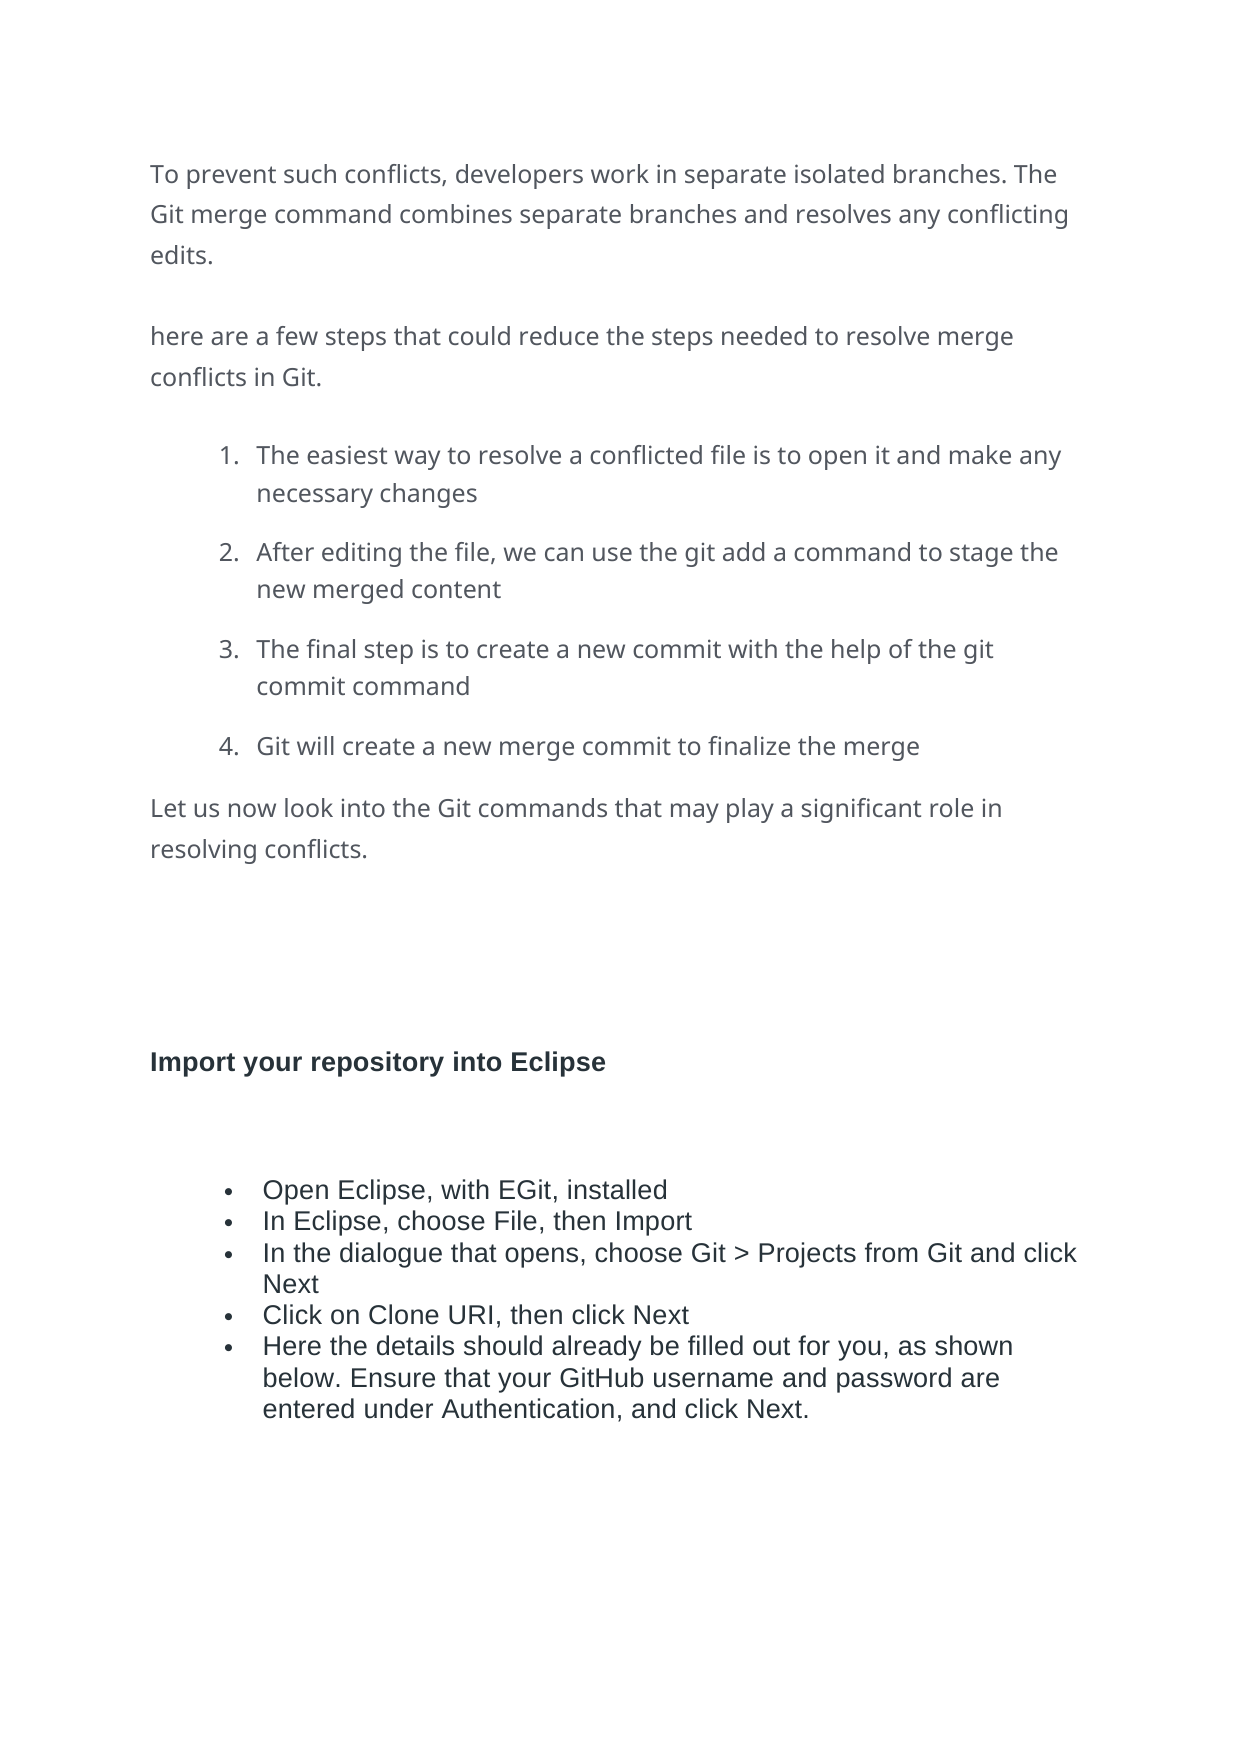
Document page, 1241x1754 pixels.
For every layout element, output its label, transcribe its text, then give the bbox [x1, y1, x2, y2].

list Here the details should already be filled out for you, as shown below. Ensure that your GitHub username and password are entered under Authentication, and click Next. [225, 1330, 1090, 1424]
list After editing the file, we can use the git add a command to stage the new merged content [219, 531, 1090, 606]
text Import your repository into Eclipse [150, 1038, 1090, 1077]
text Let us now look into the Git commands that may play a significant role in resolving conflicts. [150, 784, 1090, 866]
list Git will create a new merge commit to finalize the merge [219, 725, 1090, 762]
list Click on Clone URI, then click Next [225, 1299, 1090, 1330]
list The easiest way to resolve a conflicted file is to open it and make any necessary changes [219, 434, 1090, 509]
list Open Eclipse, with EGit, installed [225, 1174, 1090, 1205]
list The final step is to create a new commit with the help of the git commit command [219, 628, 1090, 703]
list In Eclipse, choose File, then Import [225, 1205, 1090, 1237]
text To prevent such conflicts, developers work in separate isolated branches. The Git merge command combines separate branches and resolves any conflicting edits. [150, 150, 1090, 272]
list In the dialogue that opens, choose Git > Projects from Git and click Next [225, 1237, 1090, 1299]
text here are a few steps that could reduce the steps needed to resolve merge conflicts in Git. [150, 312, 1090, 394]
